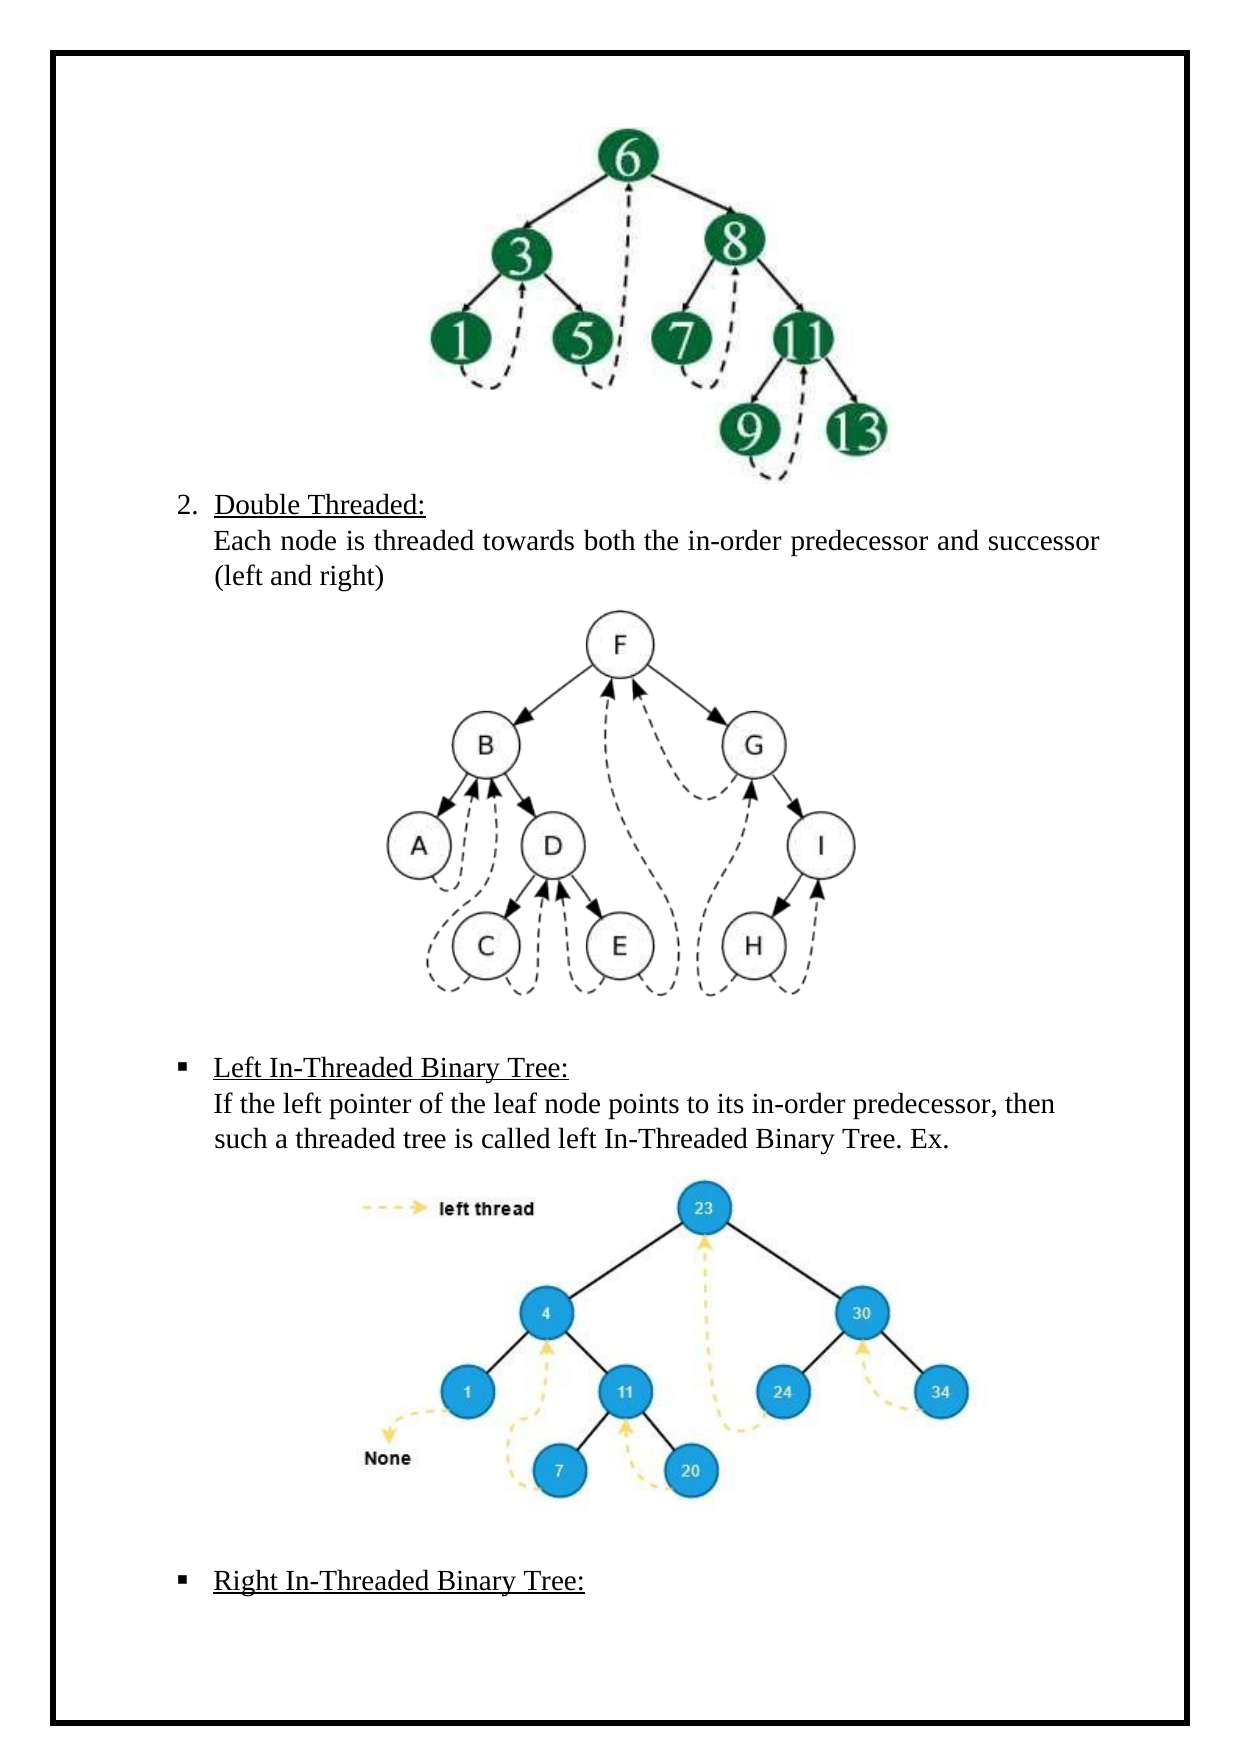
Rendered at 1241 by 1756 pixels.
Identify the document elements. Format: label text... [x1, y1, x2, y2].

list Left In-Threaded Binary Tree: [176, 1050, 1113, 1083]
picture [428, 127, 894, 484]
list Double Threaded: [177, 487, 1113, 521]
list Right In-Threaded Binary Tree: [176, 1563, 1113, 1596]
picture [336, 1155, 995, 1524]
text Each node is threaded towards both the in-order predecessor and successor (left and right) [213, 523, 1113, 591]
picture [377, 592, 870, 1010]
text If the left pointer of the leaf node points to its in-order predecessor, then such a threaded tree is called left In-Threaded Binary Tree. Ex. [213, 1086, 1057, 1154]
